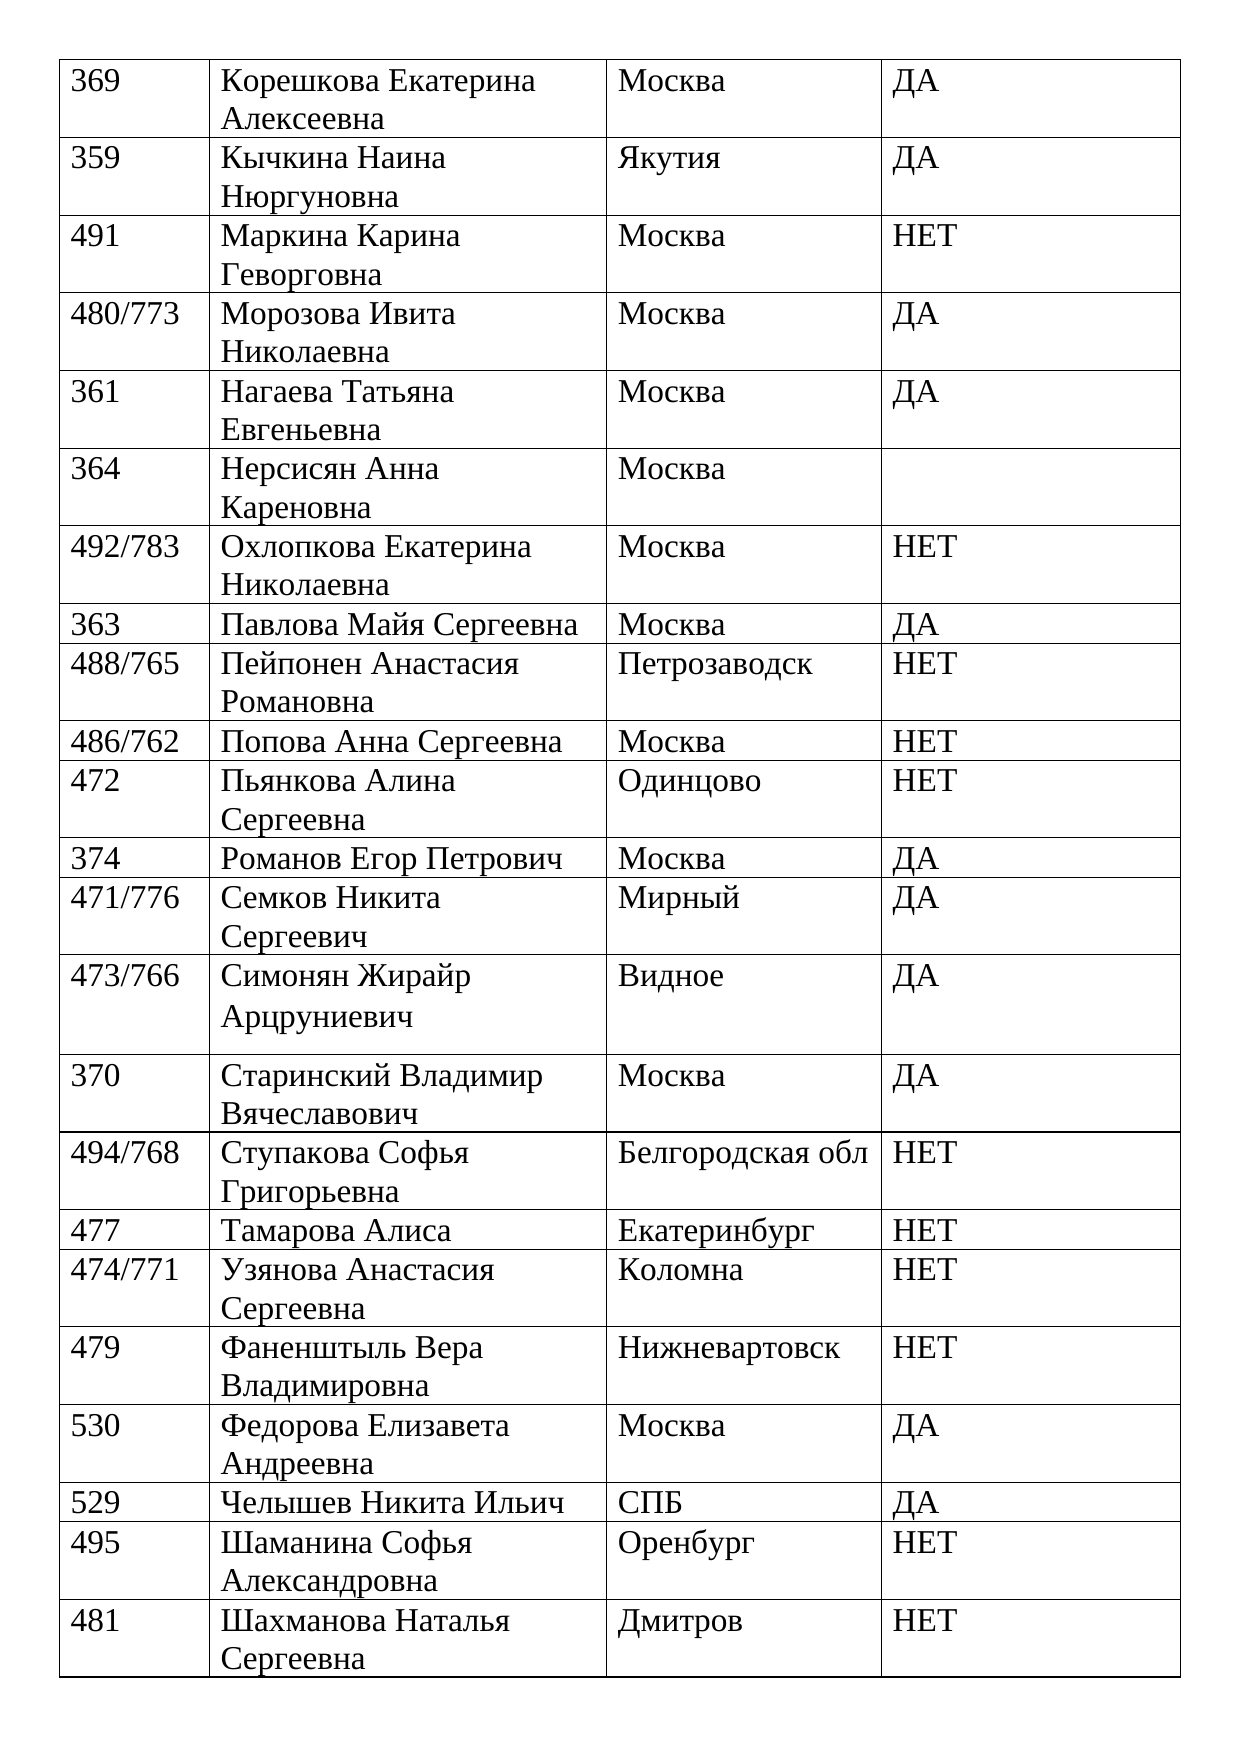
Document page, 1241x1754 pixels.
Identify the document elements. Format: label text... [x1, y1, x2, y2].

table_cell Корешкова Екатерина Алексеевна [210, 60, 606, 137]
table_cell 364 [60, 449, 209, 525]
table_cell ДА [882, 293, 1180, 370]
table_cell ДА [882, 60, 1180, 137]
table_cell 479 [60, 1327, 209, 1404]
table_cell Москва [607, 838, 881, 877]
table_cell ДА [882, 838, 1180, 877]
table_cell НЕТ [882, 216, 1180, 292]
table_cell 370 [60, 1055, 209, 1131]
table_cell Шахманова Наталья Сергеевна [210, 1600, 606, 1676]
table_cell Романов Егор Петрович [210, 838, 606, 877]
table_cell НЕТ [882, 526, 1180, 603]
table_cell Нижневартовск [607, 1327, 881, 1404]
table_cell ДА [882, 371, 1180, 448]
table_cell [882, 449, 1180, 525]
table_cell Одинцово [607, 761, 881, 837]
table_cell Ступакова Софья Григорьевна [210, 1133, 606, 1209]
table_cell Нагаева Татьяна Евгеньевна [210, 371, 606, 448]
table_cell ДА [882, 1405, 1180, 1482]
table_cell Кычкина Наина Нюргуновна [210, 138, 606, 214]
table_cell 495 [60, 1522, 209, 1599]
table_cell Дмитров [607, 1600, 881, 1676]
table_cell Москва [607, 526, 881, 603]
table_cell Семков Никита Сергеевич [210, 878, 606, 954]
table_cell Коломна [607, 1250, 881, 1326]
table_cell Морозова Ивита Николаевна [210, 293, 606, 370]
table_cell ДА [882, 1055, 1180, 1131]
table_cell 486/762 [60, 721, 209, 759]
table_cell Москва [607, 293, 881, 370]
table_cell НЕТ [882, 1327, 1180, 1404]
table_cell 488/765 [60, 644, 209, 720]
table_cell 530 [60, 1405, 209, 1482]
table_cell Челышев Никита Ильич [210, 1483, 606, 1521]
table_cell 480/773 [60, 293, 209, 370]
table_cell 359 [60, 138, 209, 214]
table_cell Пьянкова Алина Сергеевна [210, 761, 606, 837]
table_cell Тамарова Алиса [210, 1210, 606, 1248]
table_cell Петрозаводск [607, 644, 881, 720]
table_cell Екатеринбург [607, 1210, 881, 1248]
table_cell Москва [607, 604, 881, 642]
table_cell ДА [882, 138, 1180, 214]
table_cell НЕТ [882, 1250, 1180, 1326]
table_cell 529 [60, 1483, 209, 1521]
table_cell ДА [882, 878, 1180, 954]
table_cell Нерсисян Анна Кареновна [210, 449, 606, 525]
table_cell 374 [60, 838, 209, 877]
table_cell 369 [60, 60, 209, 137]
table_cell НЕТ [882, 1600, 1180, 1676]
table_cell 363 [60, 604, 209, 642]
table_cell Федорова Елизавета Андреевна [210, 1405, 606, 1482]
table_cell Москва [607, 721, 881, 759]
table_cell Якутия [607, 138, 881, 214]
table_cell НЕТ [882, 761, 1180, 837]
table_cell НЕТ [882, 1133, 1180, 1209]
table_cell Фаненштыль Вера Владимировна [210, 1327, 606, 1404]
table_cell Павлова Майя Сергеевна [210, 604, 606, 642]
table_cell 471/776 [60, 878, 209, 954]
table_cell Москва [607, 1055, 881, 1131]
table_cell 477 [60, 1210, 209, 1248]
table_cell НЕТ [882, 1210, 1180, 1248]
table_cell НЕТ [882, 721, 1180, 759]
table_cell 494/768 [60, 1133, 209, 1209]
table_cell СПБ [607, 1483, 881, 1521]
table_cell НЕТ [882, 1522, 1180, 1599]
table_cell Пейпонен Анастасия Романовна [210, 644, 606, 720]
table_cell ДА [882, 604, 1180, 642]
table_cell Узянова Анастасия Сергеевна [210, 1250, 606, 1326]
table_cell Симонян Жирайр Арцруниевич [210, 955, 606, 1054]
table_cell Москва [607, 1405, 881, 1482]
table_cell Старинский Владимир Вячеславович [210, 1055, 606, 1131]
table_cell Белгородская обл [607, 1133, 881, 1209]
table_cell 481 [60, 1600, 209, 1676]
table_cell Мирный [607, 878, 881, 954]
table_cell Охлопкова Екатерина Николаевна [210, 526, 606, 603]
table_cell 491 [60, 216, 209, 292]
table_cell Попова Анна Сергеевна [210, 721, 606, 759]
table_cell Маркина Карина Геворговна [210, 216, 606, 292]
table_cell Москва [607, 60, 881, 137]
table_cell 472 [60, 761, 209, 837]
table_cell 474/771 [60, 1250, 209, 1326]
table_cell 473/766 [60, 955, 209, 1054]
table_cell НЕТ [882, 644, 1180, 720]
table_cell 492/783 [60, 526, 209, 603]
table_cell Шаманина Софья Александровна [210, 1522, 606, 1599]
table_cell Видное [607, 955, 881, 1054]
table_cell Москва [607, 449, 881, 525]
table_cell Оренбург [607, 1522, 881, 1599]
table_cell Москва [607, 371, 881, 448]
table_cell 361 [60, 371, 209, 448]
table_cell ДА [882, 1483, 1180, 1521]
table_cell ДА [882, 955, 1180, 1054]
table_cell Москва [607, 216, 881, 292]
